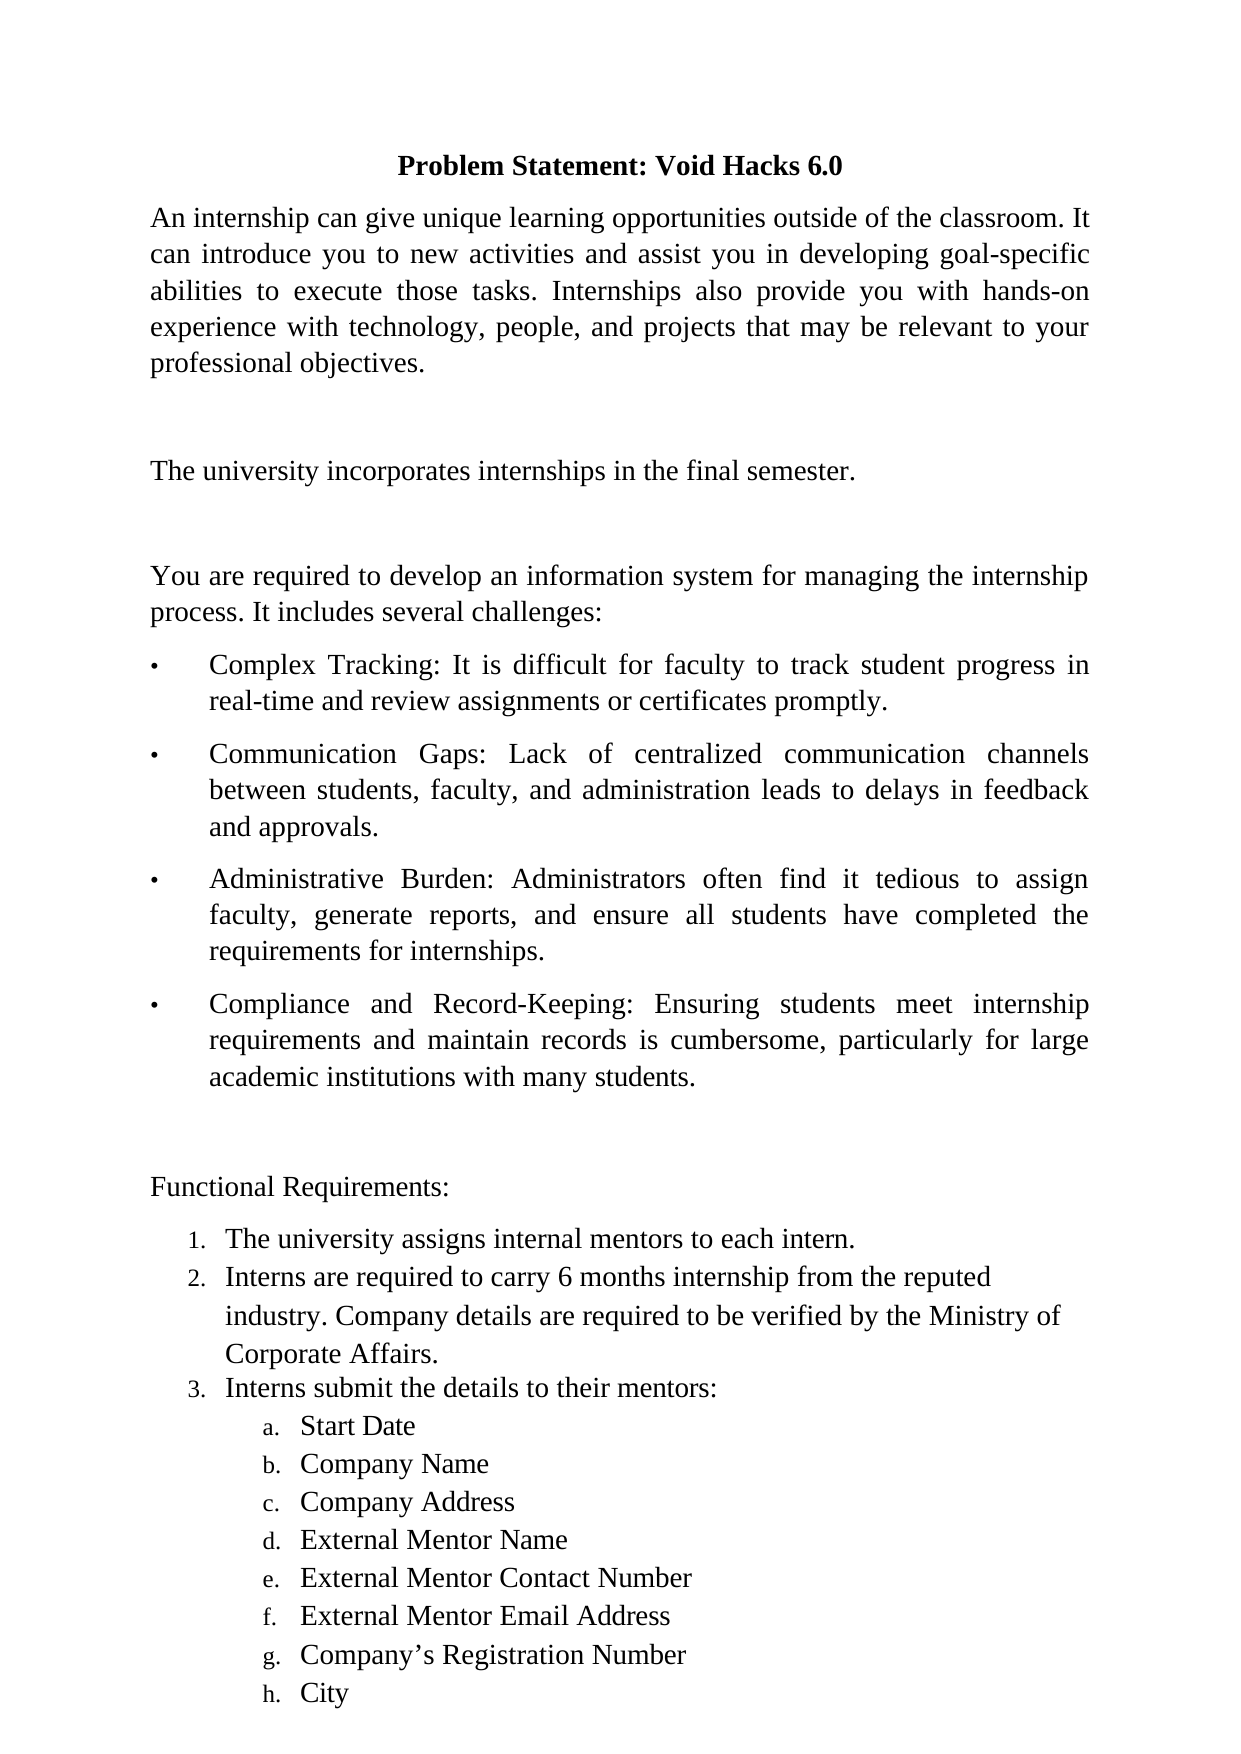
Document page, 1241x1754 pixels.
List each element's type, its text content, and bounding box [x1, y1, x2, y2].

list Company’s Registration Number [262, 1637, 1103, 1670]
list Complex Tracking: It is difficult for faculty to track student progress in real-time and review assignments or certificates promptly. [150, 647, 1091, 717]
text Functional Requirements: [150, 1169, 1103, 1202]
list City [262, 1675, 1103, 1708]
list External Mentor Contact Number [262, 1561, 1103, 1594]
list Administrative Burden: Administrators often find it tedious to assign faculty, generate reports, and ensure all students have completed the requirements for internships. [150, 861, 1090, 967]
text The university incorporates internships in the final semester. [150, 453, 1091, 487]
list Company Address [262, 1484, 1103, 1518]
text An internship can give unique learning opportunities outside of the classroom. It can introduce you to new activities and assist you in developing goal-specific abilities to execute those tasks. Internships also provide you with hands-on experience with technology, people, and projects that may be relevant to your professional objectives. [150, 201, 1090, 379]
list Start Date [262, 1408, 1103, 1442]
title Problem Statement: Void Hacks 6.0 [139, 148, 1101, 181]
list External Mentor Name [262, 1522, 1103, 1556]
list Compliance and Record-Keeping: Ensuring students meet internship requirements and maintain records is cumbersome, particularly for large academic institutions with many students. [150, 986, 1090, 1092]
list Interns submit the details to their mentors: [187, 1375, 1103, 1404]
list Interns are required to carry 6 months internship from the reputed industry. Company details are required to be verified by the Ministry of Corporate Affairs. [187, 1259, 1091, 1370]
text You are required to develop an information system for managing the internship process. It includes several challenges: [150, 558, 1091, 628]
list External Mentor Email Address [262, 1598, 1103, 1632]
list Company Name [262, 1446, 1103, 1480]
list The university assigns internal mentors to each intern. [187, 1221, 1103, 1255]
list Communication Gaps: Lack of centralized communication channels between students, faculty, and administration leads to delays in feedback and approvals. [150, 736, 1089, 842]
